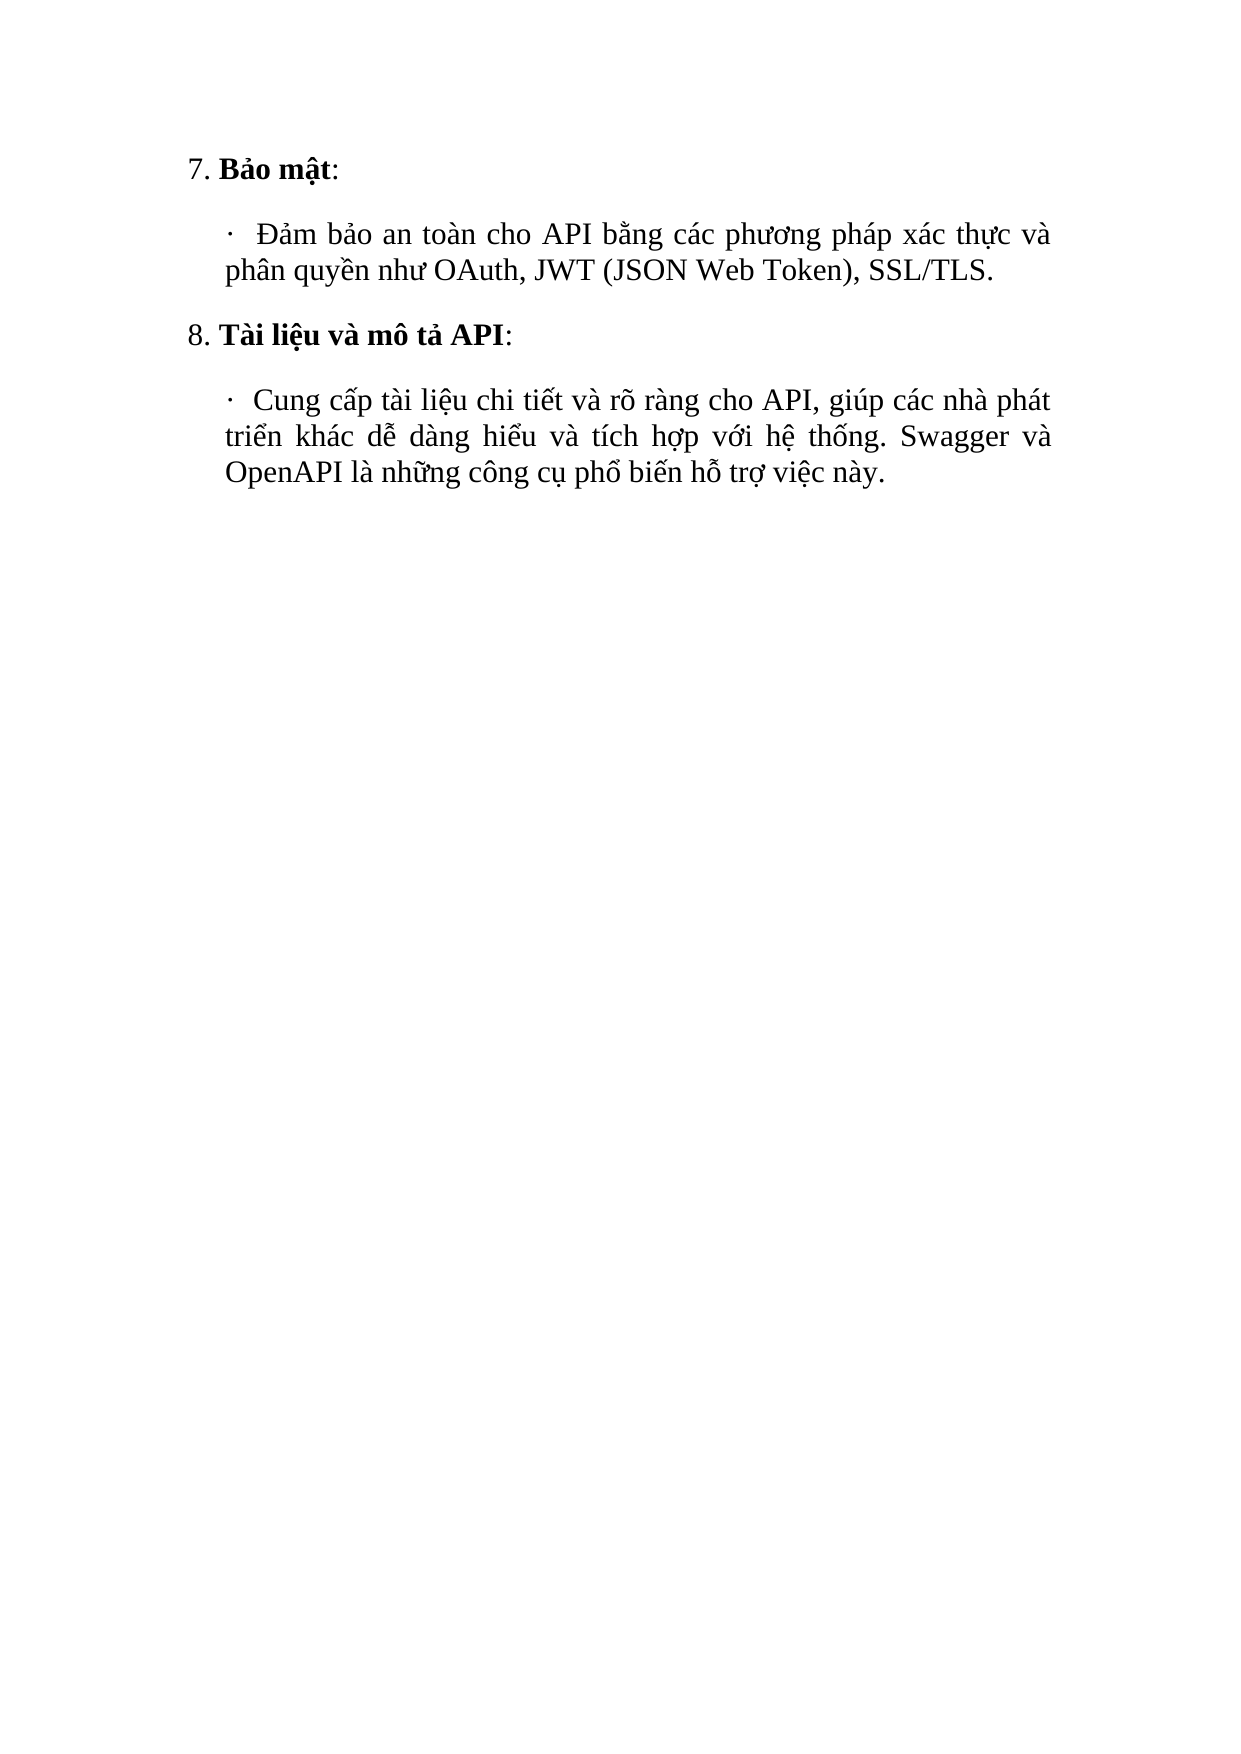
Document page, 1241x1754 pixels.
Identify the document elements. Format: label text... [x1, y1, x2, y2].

list · Đảm bảo an toàn cho API bằng các phương pháp xác thực và phân quyền như OAuth, JWT (JSON Web Token), SSL/TLS. [225, 215, 1053, 287]
list Tài liệu và mô tả API: [187, 316, 1053, 352]
list Bảo mật: [187, 150, 1053, 186]
list · Cung cấp tài liệu chi tiết và rõ ràng cho API, giúp các nhà phát triển khác dễ dàng hiểu và tích hợp với hệ thống. Swagger và OpenAPI là những công cụ phổ biến hỗ trợ việc này. [225, 381, 1053, 489]
